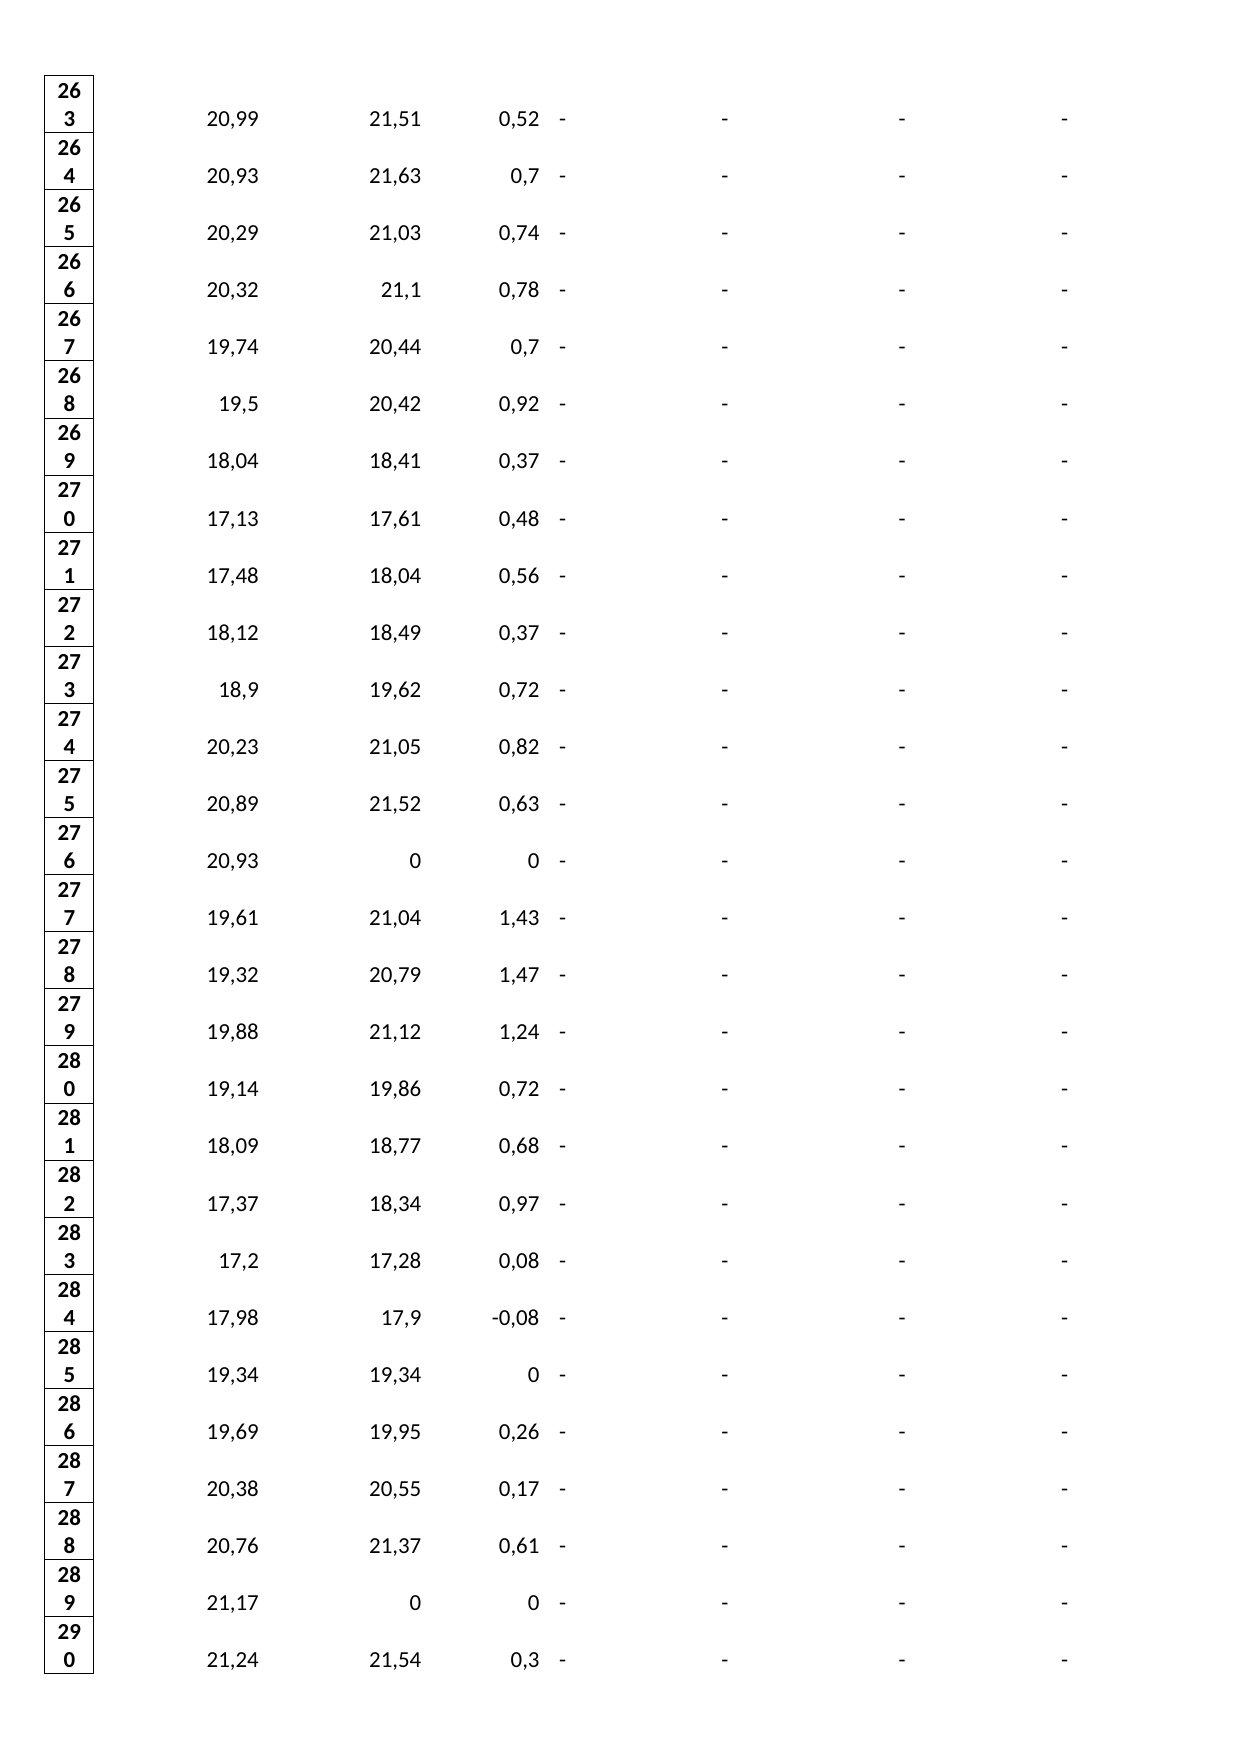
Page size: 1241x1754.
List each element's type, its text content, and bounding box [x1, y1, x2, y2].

table_cell - [546, 760, 709, 817]
table_cell - [1048, 703, 1211, 760]
table_cell 19,86 [266, 1045, 428, 1102]
table_cell 290 [45, 1617, 93, 1673]
table_cell - [1048, 1045, 1211, 1102]
table_cell 278 [45, 932, 93, 988]
table_cell - [546, 817, 709, 874]
table_cell - [1048, 532, 1211, 589]
table_cell - [1048, 1217, 1211, 1274]
table_cell 17,9 [266, 1274, 428, 1331]
table_cell - [546, 303, 709, 360]
table_cell 18,77 [266, 1103, 428, 1159]
table_cell - [546, 189, 709, 246]
table_cell 0,3 [428, 1616, 546, 1673]
table_cell 18,09 [94, 1103, 266, 1159]
table_cell - [886, 1160, 1048, 1217]
table_cell - [546, 1331, 709, 1388]
table_cell - [546, 1160, 709, 1217]
table_cell 263 [45, 76, 93, 132]
table_cell 1,47 [428, 931, 546, 988]
table_cell - [1048, 988, 1211, 1045]
table_cell - [886, 532, 1048, 589]
table_cell 21,03 [266, 189, 428, 246]
table_cell - [709, 132, 886, 189]
table_cell 275 [45, 761, 93, 817]
table_cell 20,79 [266, 931, 428, 988]
table_cell - [886, 1045, 1048, 1102]
table_cell 19,32 [94, 931, 266, 988]
table_cell 17,48 [94, 532, 266, 589]
table_cell - [1048, 1274, 1211, 1331]
table_cell 19,62 [266, 646, 428, 703]
table_cell 21,51 [266, 75, 428, 132]
table_cell 0,26 [428, 1388, 546, 1445]
table_cell - [886, 1445, 1048, 1502]
table_cell 277 [45, 875, 93, 931]
table_cell 19,34 [266, 1331, 428, 1388]
table_cell 0 [266, 817, 428, 874]
table_cell 20,23 [94, 703, 266, 760]
table_cell 18,04 [94, 418, 266, 474]
table_cell - [1048, 1616, 1211, 1673]
table_cell 0 [428, 1331, 546, 1388]
table_cell - [709, 1616, 886, 1673]
table_cell - [546, 1103, 709, 1159]
table_cell - [886, 988, 1048, 1045]
table_cell 17,61 [266, 475, 428, 532]
table_cell - [886, 1217, 1048, 1274]
table_cell 0,52 [428, 75, 546, 132]
table_cell 280 [45, 1046, 93, 1102]
table_cell - [886, 874, 1048, 931]
table_cell 0,82 [428, 703, 546, 760]
table_cell - [546, 360, 709, 417]
table_cell 19,34 [94, 1331, 266, 1388]
table_cell - [546, 931, 709, 988]
table_cell 269 [45, 419, 93, 474]
table_cell 1,43 [428, 874, 546, 931]
table_cell - [546, 1502, 709, 1559]
table_cell - [886, 760, 1048, 817]
table_cell 272 [45, 590, 93, 646]
table_cell - [886, 817, 1048, 874]
table_cell 284 [45, 1275, 93, 1331]
table_cell - [1048, 931, 1211, 988]
table_cell 20,93 [94, 132, 266, 189]
table_cell - [1048, 132, 1211, 189]
table_cell - [709, 1103, 886, 1159]
table_cell 20,42 [266, 360, 428, 417]
table_cell - [709, 75, 886, 132]
table_cell 19,88 [94, 988, 266, 1045]
table_cell 273 [45, 647, 93, 703]
table_cell 20,89 [94, 760, 266, 817]
table_cell - [709, 1388, 886, 1445]
table_cell - [709, 475, 886, 532]
table_cell - [709, 360, 886, 417]
table_cell - [709, 1331, 886, 1388]
table_cell - [886, 246, 1048, 303]
table_cell 21,17 [94, 1559, 266, 1616]
table_cell - [1048, 475, 1211, 532]
table_cell - [886, 75, 1048, 132]
table_cell 0,37 [428, 418, 546, 474]
table_cell - [546, 703, 709, 760]
table_cell - [709, 189, 886, 246]
table_cell - [546, 75, 709, 132]
table_cell - [709, 1217, 886, 1274]
table_cell - [546, 646, 709, 703]
table_cell 268 [45, 361, 93, 417]
table_cell 19,5 [94, 360, 266, 417]
table_cell 20,93 [94, 817, 266, 874]
table_cell 18,49 [266, 589, 428, 646]
table_cell 18,04 [266, 532, 428, 589]
table_cell - [709, 418, 886, 474]
table_cell - [709, 1274, 886, 1331]
table_cell 276 [45, 818, 93, 874]
table_cell 286 [45, 1389, 93, 1445]
table_cell - [546, 1274, 709, 1331]
table_cell - [886, 189, 1048, 246]
table_cell - [709, 988, 886, 1045]
table_cell - [709, 1502, 886, 1559]
table_cell - [546, 988, 709, 1045]
table_cell 0 [266, 1559, 428, 1616]
table_cell 279 [45, 989, 93, 1045]
table_cell - [886, 1502, 1048, 1559]
table_cell 21,1 [266, 246, 428, 303]
table_cell 271 [45, 533, 93, 589]
table_cell 283 [45, 1218, 93, 1274]
table_cell 265 [45, 190, 93, 246]
table_cell - [709, 760, 886, 817]
table_cell - [1048, 589, 1211, 646]
table_cell 0,17 [428, 1445, 546, 1502]
table_cell 19,14 [94, 1045, 266, 1102]
table_cell 17,98 [94, 1274, 266, 1331]
table_cell 17,28 [266, 1217, 428, 1274]
table_cell 0,08 [428, 1217, 546, 1274]
table_cell - [709, 874, 886, 931]
table_cell 0,72 [428, 1045, 546, 1102]
table_cell - [546, 246, 709, 303]
table_cell 20,76 [94, 1502, 266, 1559]
table_cell 20,32 [94, 246, 266, 303]
table_cell 264 [45, 133, 93, 189]
table_cell - [709, 1160, 886, 1217]
table_cell 289 [45, 1560, 93, 1616]
table_cell - [709, 703, 886, 760]
table_cell 266 [45, 247, 93, 303]
table_cell 0 [428, 1559, 546, 1616]
table_cell 0,72 [428, 646, 546, 703]
table_cell - [709, 589, 886, 646]
table_cell 21,52 [266, 760, 428, 817]
table_cell - [546, 475, 709, 532]
table_cell 1,24 [428, 988, 546, 1045]
table_cell 18,34 [266, 1160, 428, 1217]
table_cell - [886, 703, 1048, 760]
table_cell 287 [45, 1446, 93, 1502]
table_cell - [886, 1559, 1048, 1616]
table_cell - [1048, 1388, 1211, 1445]
table_cell 0,7 [428, 303, 546, 360]
table_cell 21,05 [266, 703, 428, 760]
table_cell - [1048, 1160, 1211, 1217]
table_cell - [709, 931, 886, 988]
table_cell - [1048, 360, 1211, 417]
table_cell - [546, 589, 709, 646]
table_cell 0,63 [428, 760, 546, 817]
table_cell 0,68 [428, 1103, 546, 1159]
table_cell 270 [45, 476, 93, 532]
table_cell - [1048, 1331, 1211, 1388]
table_cell 20,99 [94, 75, 266, 132]
table_cell 20,38 [94, 1445, 266, 1502]
table_cell - [709, 817, 886, 874]
table_cell 19,95 [266, 1388, 428, 1445]
table_cell - [709, 1045, 886, 1102]
table_cell 0,74 [428, 189, 546, 246]
table_cell - [1048, 1103, 1211, 1159]
table_cell 274 [45, 704, 93, 760]
table_cell 281 [45, 1104, 93, 1159]
table_cell - [1048, 1502, 1211, 1559]
table_cell 0,97 [428, 1160, 546, 1217]
table_cell 20,55 [266, 1445, 428, 1502]
table_cell 282 [45, 1161, 93, 1217]
table_cell 18,41 [266, 418, 428, 474]
table_cell - [1048, 303, 1211, 360]
table_cell 0,7 [428, 132, 546, 189]
table_cell - [546, 1217, 709, 1274]
table_cell - [1048, 1559, 1211, 1616]
table_cell - [1048, 1445, 1211, 1502]
table_cell 20,29 [94, 189, 266, 246]
table_cell 0,92 [428, 360, 546, 417]
table_cell - [1048, 75, 1211, 132]
table_cell 285 [45, 1332, 93, 1388]
table_cell - [886, 589, 1048, 646]
table_cell - [1048, 874, 1211, 931]
table_cell - [1048, 817, 1211, 874]
table_cell - [709, 1559, 886, 1616]
table_cell - [546, 1445, 709, 1502]
table_cell - [709, 532, 886, 589]
table_cell - [546, 132, 709, 189]
table_cell - [1048, 760, 1211, 817]
table_cell - [546, 1559, 709, 1616]
table_cell 17,13 [94, 475, 266, 532]
table_cell - [1048, 646, 1211, 703]
table_cell -0,08 [428, 1274, 546, 1331]
table_cell - [1048, 189, 1211, 246]
table_cell - [709, 246, 886, 303]
table_cell 21,24 [94, 1616, 266, 1673]
table_cell - [546, 1616, 709, 1673]
table_cell - [546, 1045, 709, 1102]
table_cell - [709, 1445, 886, 1502]
table_cell 19,61 [94, 874, 266, 931]
table_cell 19,74 [94, 303, 266, 360]
table_cell - [1048, 246, 1211, 303]
table_cell - [886, 132, 1048, 189]
table_cell - [886, 1388, 1048, 1445]
table_cell 0,78 [428, 246, 546, 303]
table_cell - [886, 1616, 1048, 1673]
table_cell 21,37 [266, 1502, 428, 1559]
table_cell 0,37 [428, 589, 546, 646]
table_cell 18,12 [94, 589, 266, 646]
table_cell - [886, 360, 1048, 417]
table_cell - [709, 303, 886, 360]
table_cell 288 [45, 1503, 93, 1559]
table_cell 17,2 [94, 1217, 266, 1274]
table_cell 17,37 [94, 1160, 266, 1217]
table_cell - [546, 1388, 709, 1445]
table_cell 267 [45, 304, 93, 360]
table_cell 18,9 [94, 646, 266, 703]
table_cell - [886, 475, 1048, 532]
table_cell 21,12 [266, 988, 428, 1045]
table_cell - [886, 418, 1048, 474]
table_cell 21,63 [266, 132, 428, 189]
table_cell - [546, 418, 709, 474]
table_cell - [709, 646, 886, 703]
table_cell 0,48 [428, 475, 546, 532]
table_cell - [886, 931, 1048, 988]
table_cell 0,56 [428, 532, 546, 589]
table_cell 21,04 [266, 874, 428, 931]
table_cell 19,69 [94, 1388, 266, 1445]
table_cell - [886, 1274, 1048, 1331]
table_cell 21,54 [266, 1616, 428, 1673]
table_cell - [1048, 418, 1211, 474]
table_cell - [886, 1331, 1048, 1388]
table_cell 20,44 [266, 303, 428, 360]
table_cell - [546, 532, 709, 589]
table_cell - [886, 303, 1048, 360]
table_cell - [546, 874, 709, 931]
table_cell 0,61 [428, 1502, 546, 1559]
table_cell 0 [428, 817, 546, 874]
table_cell - [886, 1103, 1048, 1159]
table_cell - [886, 646, 1048, 703]
